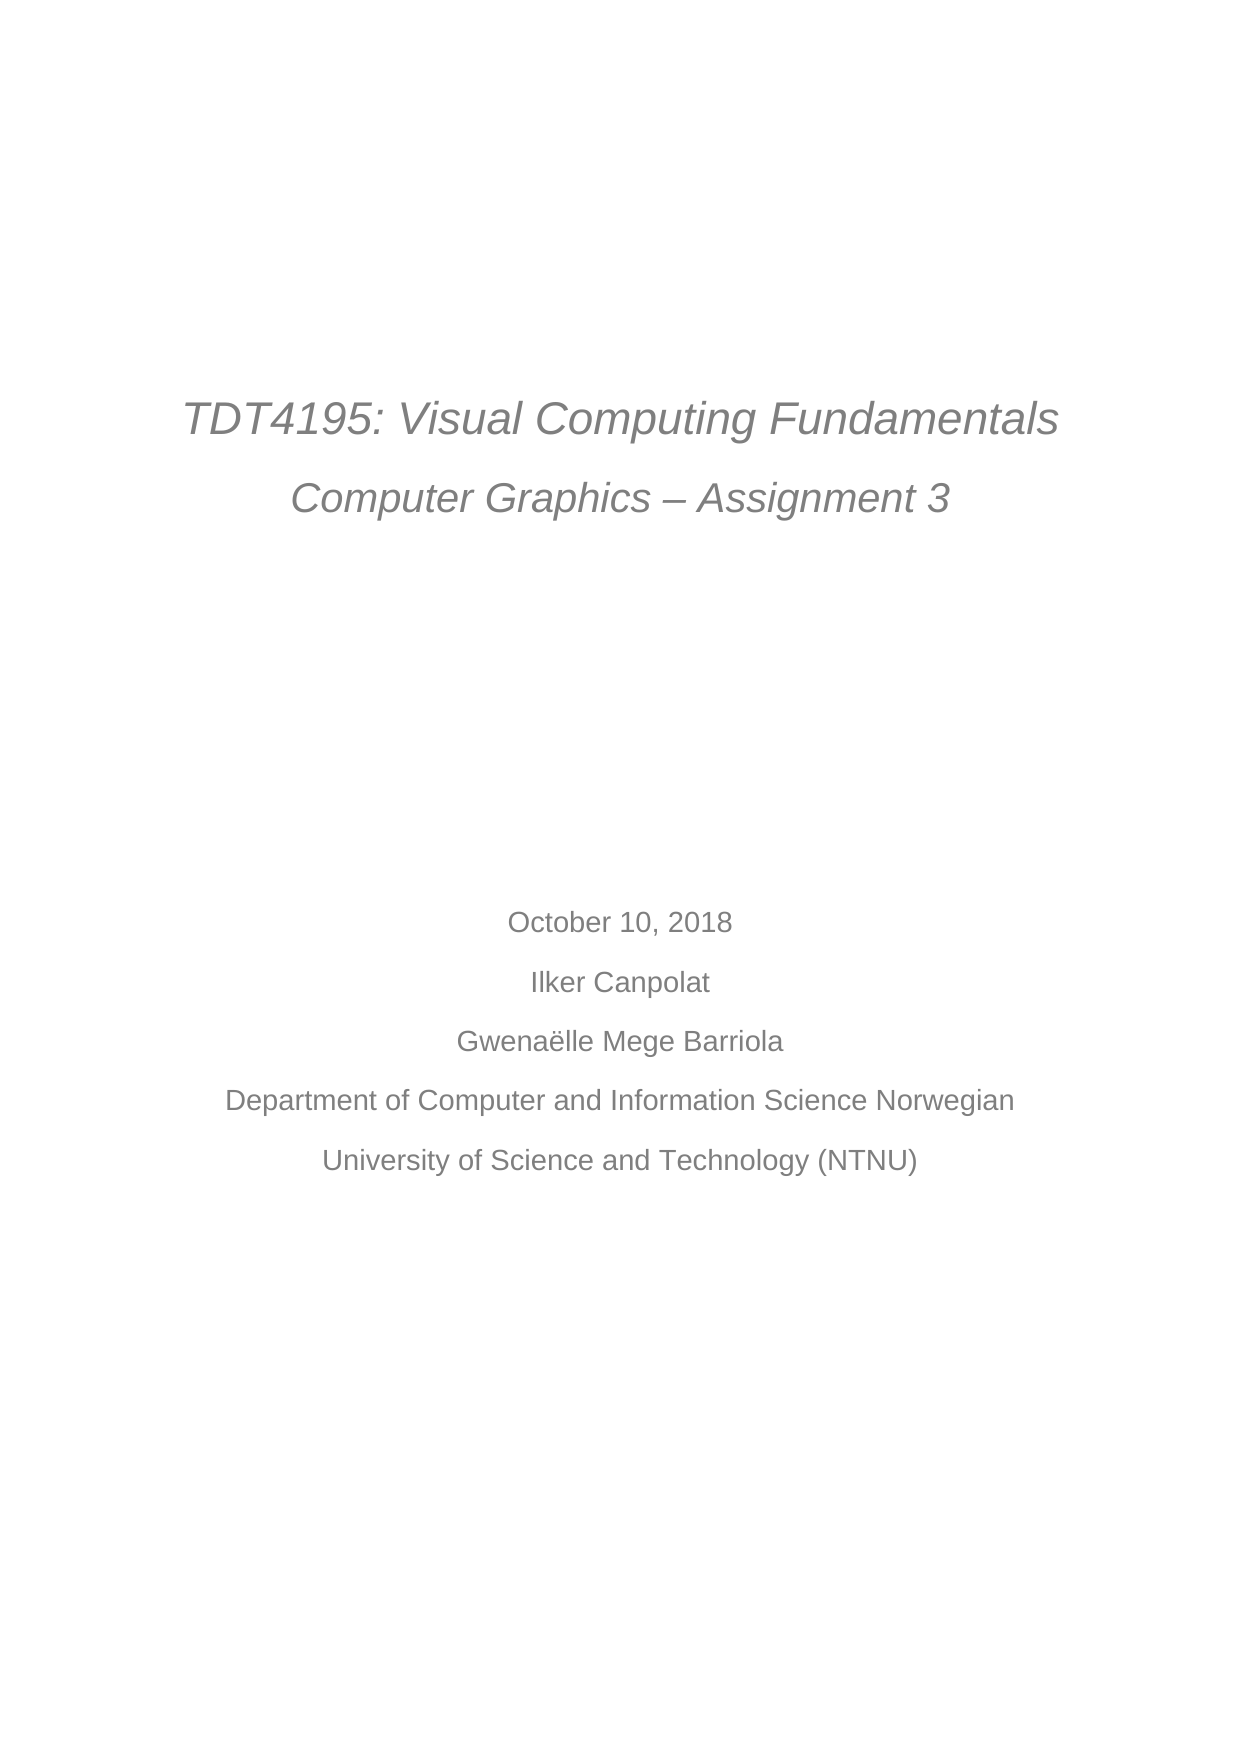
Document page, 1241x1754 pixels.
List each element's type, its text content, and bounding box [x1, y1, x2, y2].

text Gwenaëlle Mege Barriola [177, 1024, 1063, 1057]
text Department of Computer and Information Science Norwegian [177, 1083, 1063, 1117]
text Computer Graphics – Assignment 3 [177, 473, 1063, 521]
text University of Science and Technology (NTNU) [177, 1143, 1063, 1176]
text Ilker Canpolat [177, 964, 1063, 998]
text TDT4195: Visual Computing Fundamentals [177, 392, 1063, 444]
text October 10, 2018 [177, 905, 1063, 939]
